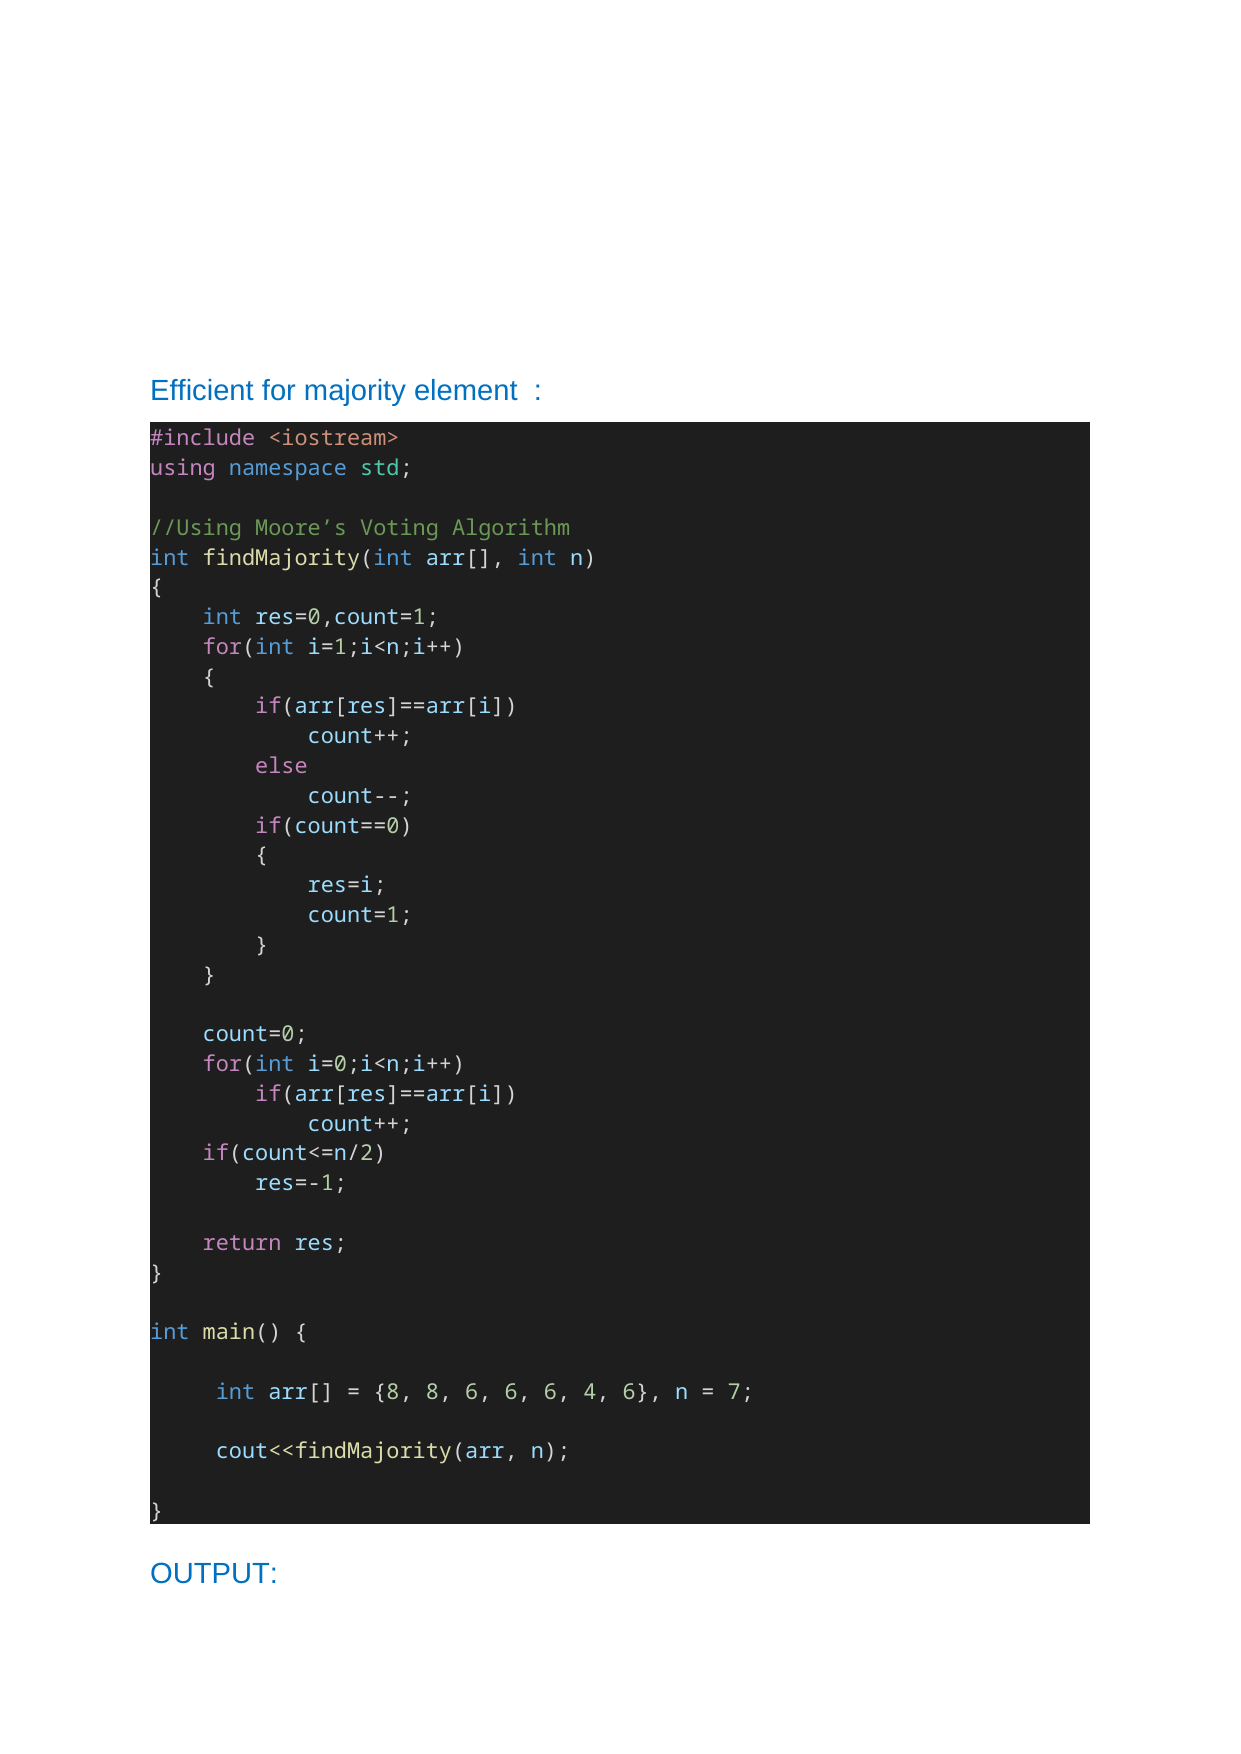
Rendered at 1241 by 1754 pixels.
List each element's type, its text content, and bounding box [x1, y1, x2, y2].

text count++; [150, 1107, 1090, 1137]
text return res; [150, 1227, 1090, 1256]
text } [150, 958, 1090, 988]
text //Using Moore’s Voting Algorithm [150, 512, 1090, 541]
text if(arr[res]==arr[i]) [150, 690, 1090, 720]
text using namespace std; [150, 452, 1090, 482]
subtitle OUTPUT: [150, 1556, 1090, 1589]
text int main() { [150, 1316, 1090, 1346]
text res=i; [150, 869, 1090, 899]
text count--; [150, 780, 1090, 809]
text res=-1; [150, 1167, 1090, 1197]
text for(int i=1;i<n;i++) [150, 631, 1090, 661]
text count++; [150, 720, 1090, 750]
text if(arr[res]==arr[i]) [150, 1078, 1090, 1107]
text int findMajority(int arr[], int n) [150, 541, 1090, 571]
text } [150, 1256, 1090, 1286]
subtitle Efficient for majority element : [150, 373, 1090, 407]
text } [150, 1495, 1090, 1524]
text int arr[] = {8, 8, 6, 6, 6, 4, 6}, n = 7; [150, 1376, 1090, 1405]
text } [150, 929, 1090, 958]
text { [150, 571, 1090, 601]
text cout<<findMajority(arr, n); [150, 1435, 1090, 1465]
text if(count<=n/2) [150, 1137, 1090, 1167]
text count=1; [150, 899, 1090, 929]
text else [150, 750, 1090, 780]
text for(int i=0;i<n;i++) [150, 1048, 1090, 1078]
text count=0; [150, 1018, 1090, 1048]
text { [150, 661, 1090, 690]
text { [150, 839, 1090, 869]
text #include <iostream> [150, 422, 1090, 452]
text int res=0,count=1; [150, 601, 1090, 631]
text if(count==0) [150, 809, 1090, 839]
